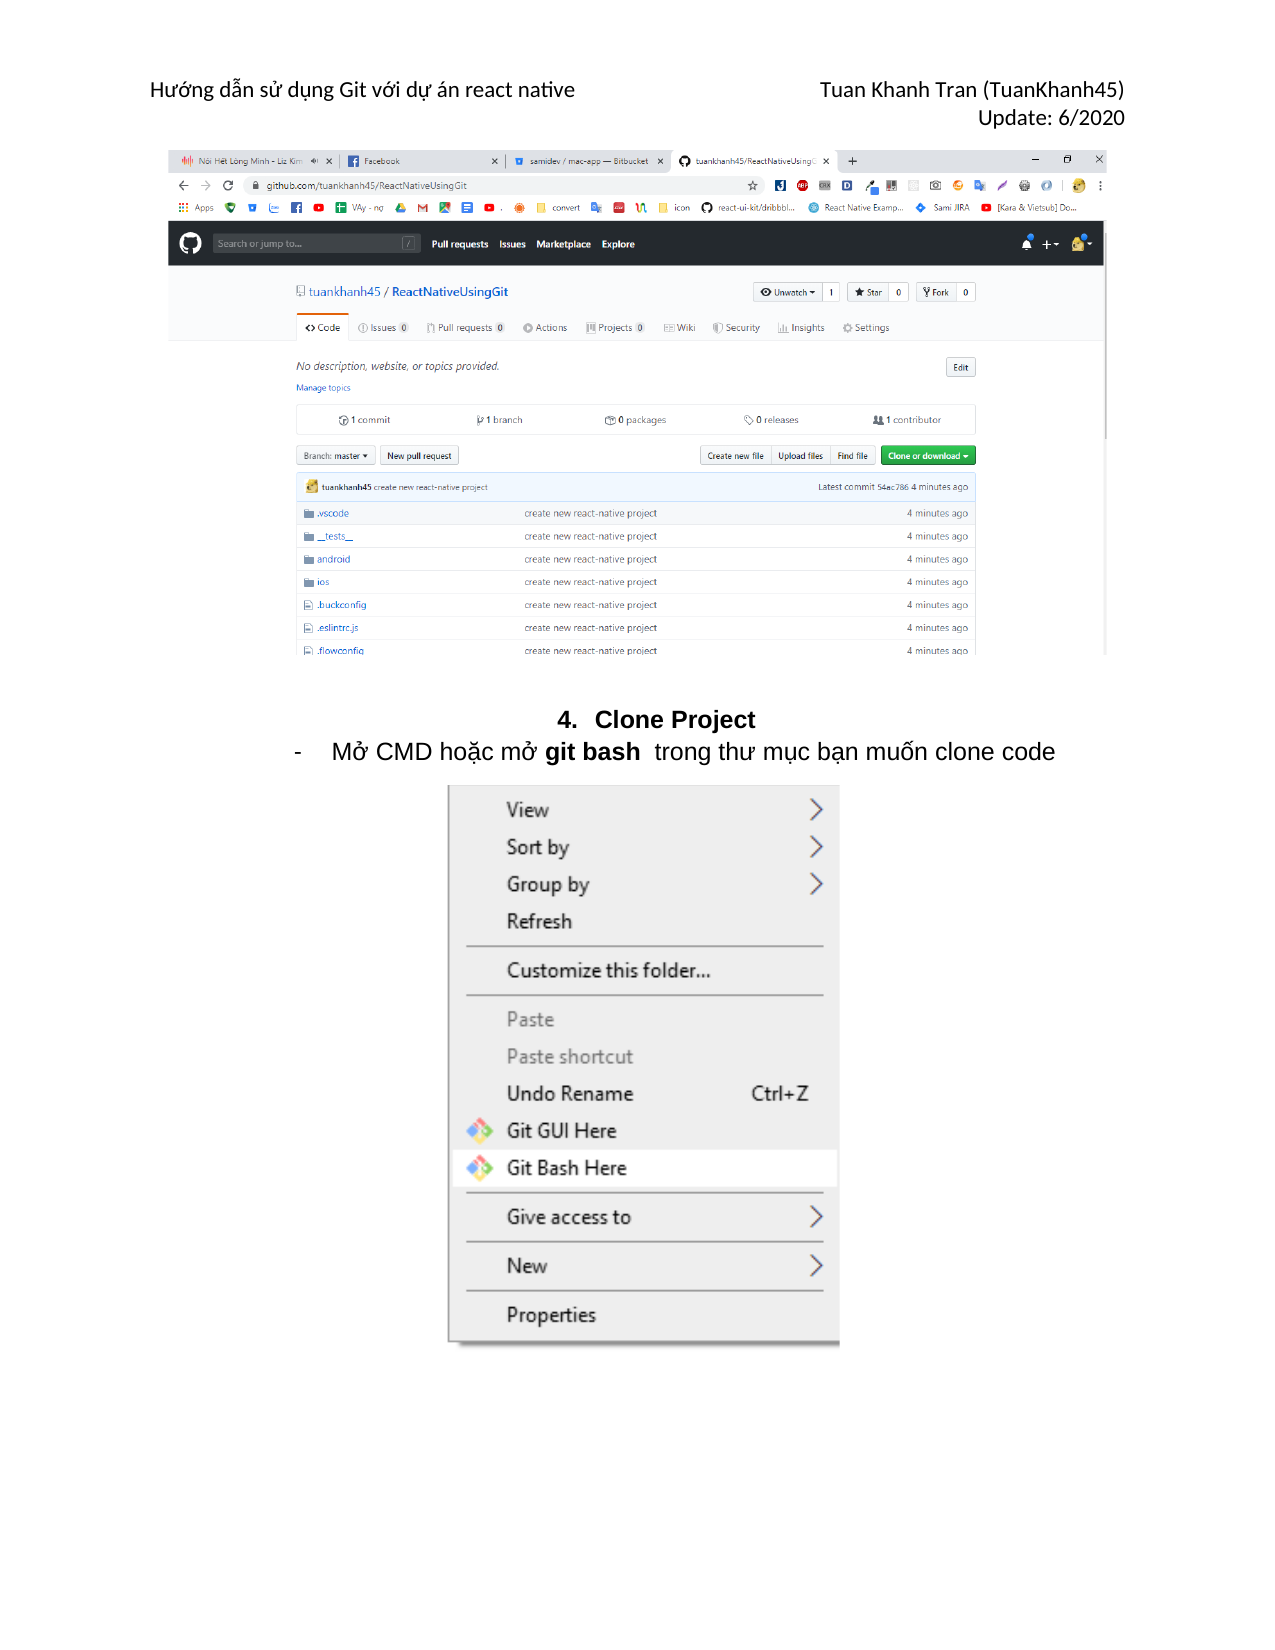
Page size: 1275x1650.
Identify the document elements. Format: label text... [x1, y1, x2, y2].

picture [168, 150, 1107, 655]
list Clone Project [187, 705, 1125, 733]
list Mở CMD hoặc mở git bash trong thư mục bạn muốn clone code [225, 736, 1125, 766]
picture [435, 785, 840, 1363]
